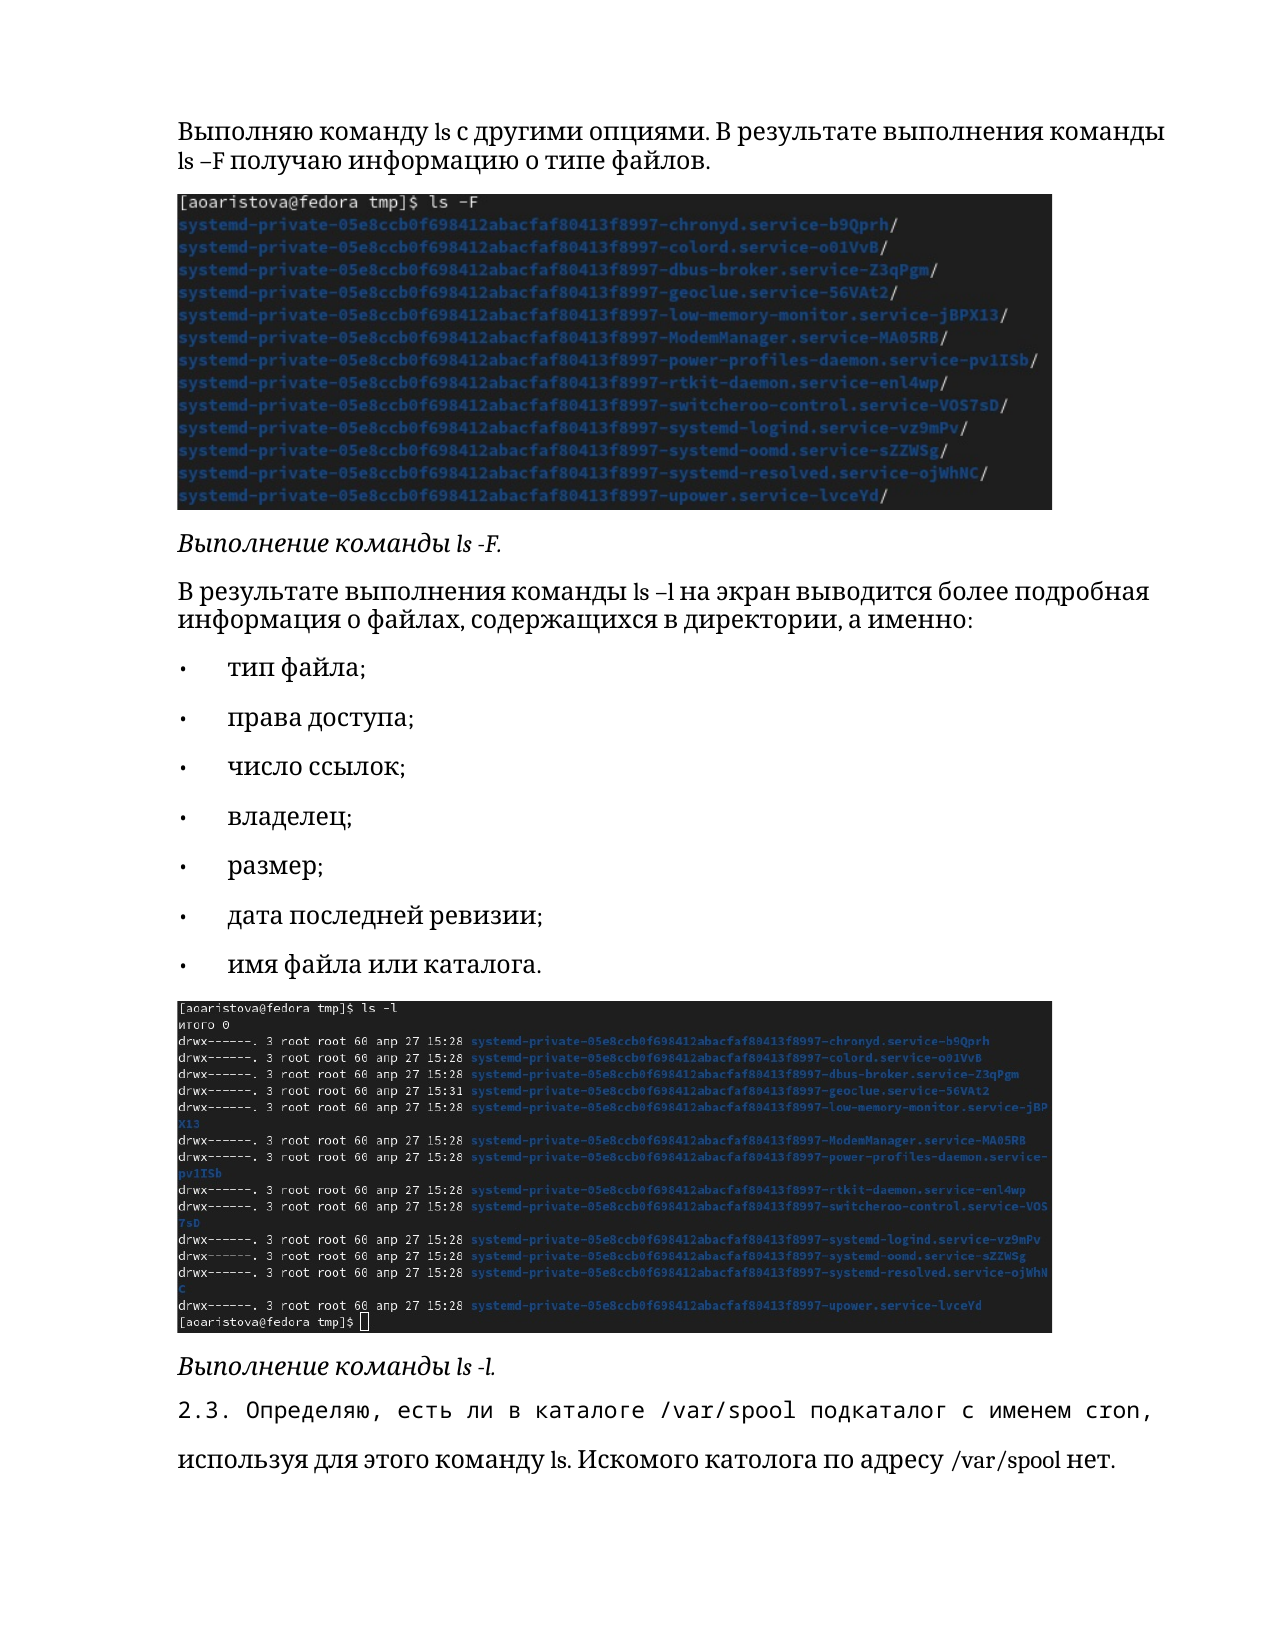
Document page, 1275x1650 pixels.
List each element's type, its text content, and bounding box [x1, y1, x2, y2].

text 2.3. Определяю, есть ли в каталоге /var/spool подкаталог с именем cron, [177, 1394, 1186, 1426]
text Выполнение команды ls -l. [177, 1353, 1186, 1382]
list число ссылок; [177, 753, 1186, 782]
list имя файла или каталога. [177, 951, 1186, 980]
picture [177, 1001, 1053, 1333]
text В результате выполнения команды ls –l на экран выводится более подробная информация о файлах, содержащихся в директории, а именно: [177, 578, 1186, 635]
text Выполнение команды ls -F. [177, 530, 1186, 559]
list дата последней ревизии; [177, 902, 1186, 931]
list владелец; [177, 803, 1186, 831]
text Выполняю команду ls с другими опциями. В результате выполнения команды ls –F получаю информацию о типе файлов. [177, 118, 1186, 176]
list тип файла; [177, 654, 1186, 683]
picture [177, 194, 1053, 510]
text используя для этого команду ls. Искомого католога по адресу /var/spool нет. [177, 1446, 1186, 1475]
list размер; [177, 852, 1186, 881]
list права доступа; [177, 703, 1186, 732]
